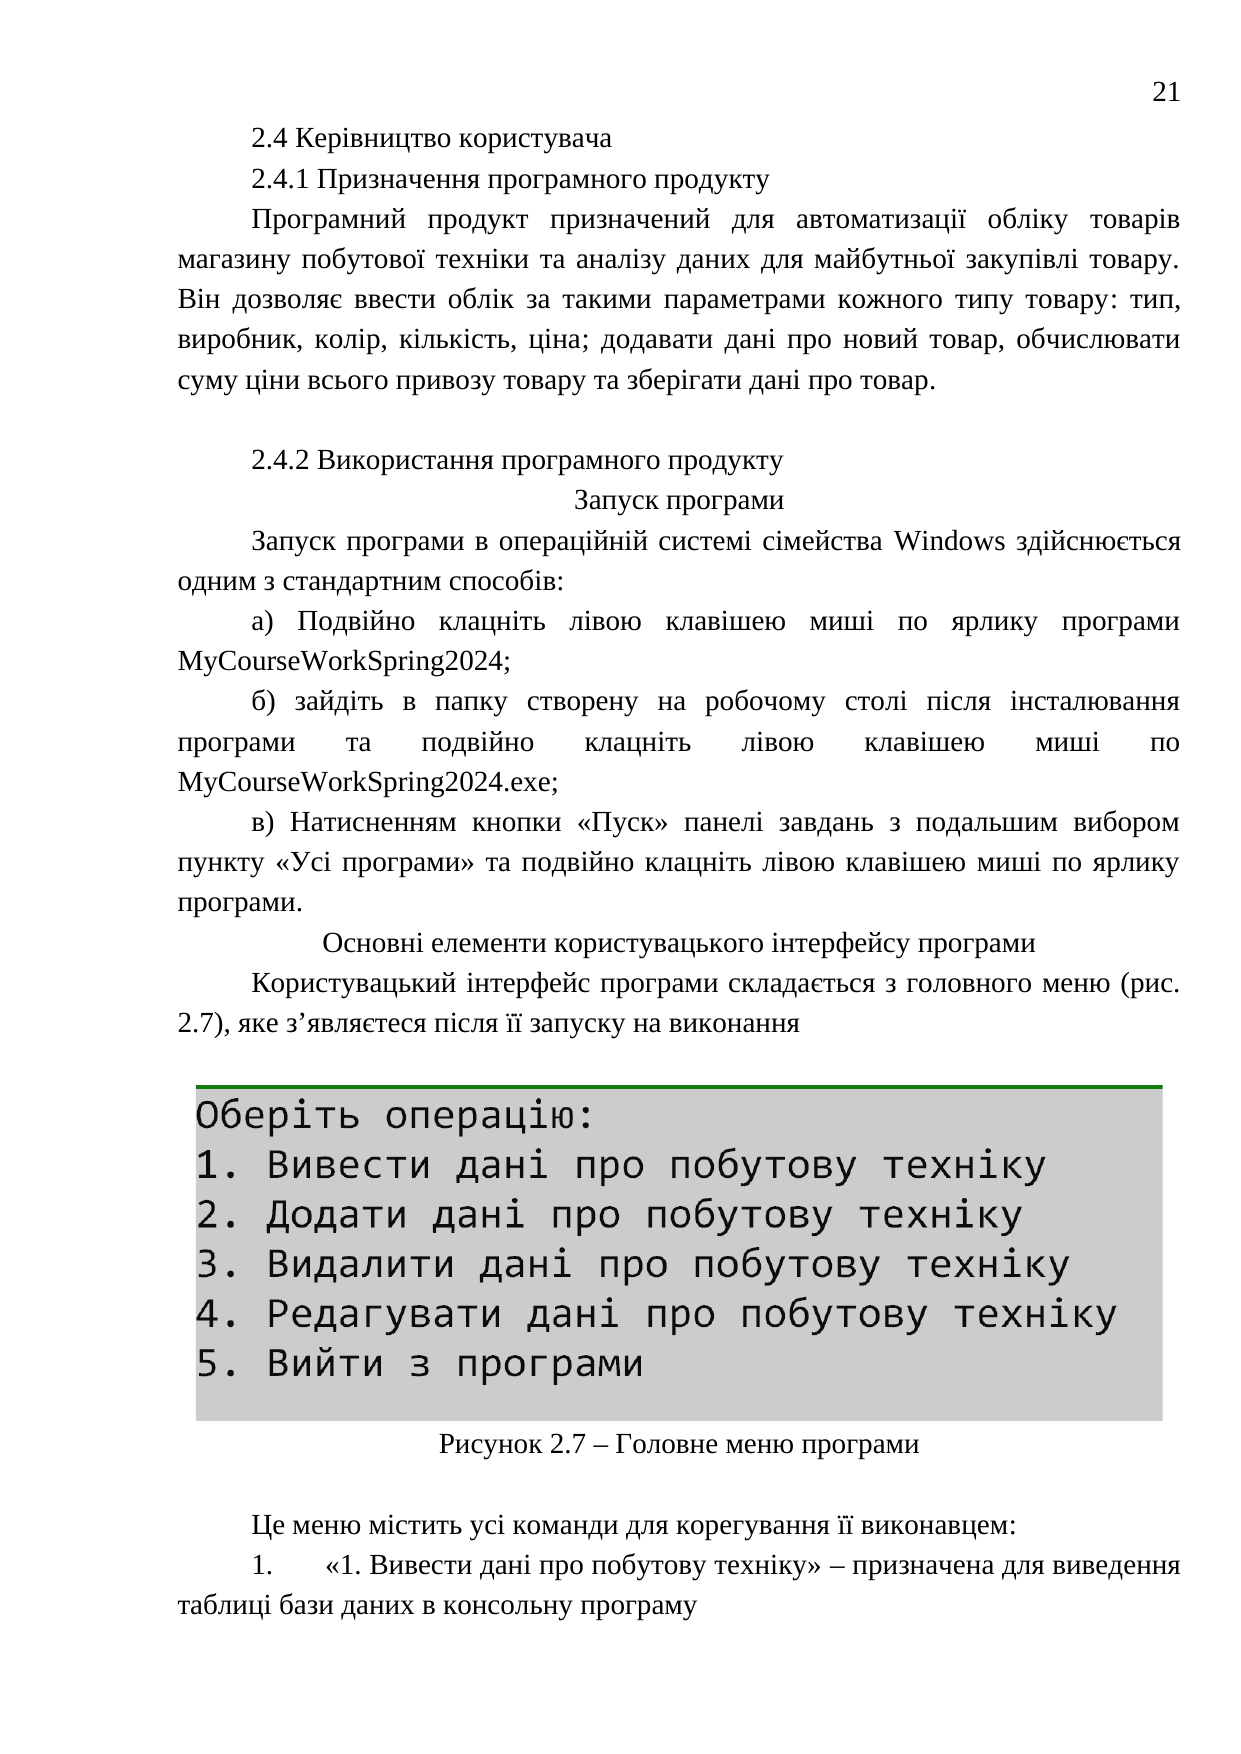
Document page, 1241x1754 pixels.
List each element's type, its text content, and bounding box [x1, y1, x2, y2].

text 2.4.2 Використання програмного продукту [177, 442, 1181, 476]
text 2.4 Керівництво користувача [177, 121, 1181, 154]
text Рисунок 2.7 – Головне меню програми [177, 1427, 1181, 1460]
text Програмний продукт призначений для автоматизації обліку товарів магазину побутової техніки та аналізу даних для майбутньої закупівлі товару. Він дозволяє ввести облік за такими параметрами кожного типу товару: тип, виробник, колір, кількість, ціна; додавати дані про новий товар, обчислювати суму ціни всього привозу товару та зберігати дані про товар. [177, 201, 1181, 395]
text 2.4.1 Призначення програмного продукту [177, 161, 1181, 194]
text Запуск програми [177, 482, 1181, 516]
list в) Натисненням кнопки «Пуск» панелі завдань з подальшим вибором пункту «Усі програми» та подвійно клацніть лівою клавішею миші по ярлику програми. [177, 804, 1181, 918]
list «1. Вивести дані про побутову техніку» – призначена для виведення таблиці бази даних в консольну програму [177, 1547, 1181, 1621]
text Основні елементи користувацького інтерфейсу програми [177, 925, 1181, 958]
text Це меню містить усі команди для корегування її виконавцем: [177, 1507, 1181, 1541]
text Запуск програми в операційній системі сімейства Windows здійснюється одним з стандартним способів: [177, 523, 1181, 596]
list б) зайдіть в папку створену на робочому столі після інсталювання програми та подвійно клацніть лівою клавішею миші по MyCourseWorkSpring2024.exe; [177, 683, 1181, 797]
text Користувацький інтерфейс програми складається з головного меню (рис. 2.7), яке з’являєтеся після її запуску на виконання [177, 965, 1181, 1039]
list а) Подвійно клацніть лівою клавішею миші по ярлику програми MyCourseWorkSpring2024; [177, 603, 1181, 677]
picture [195, 1085, 1163, 1421]
